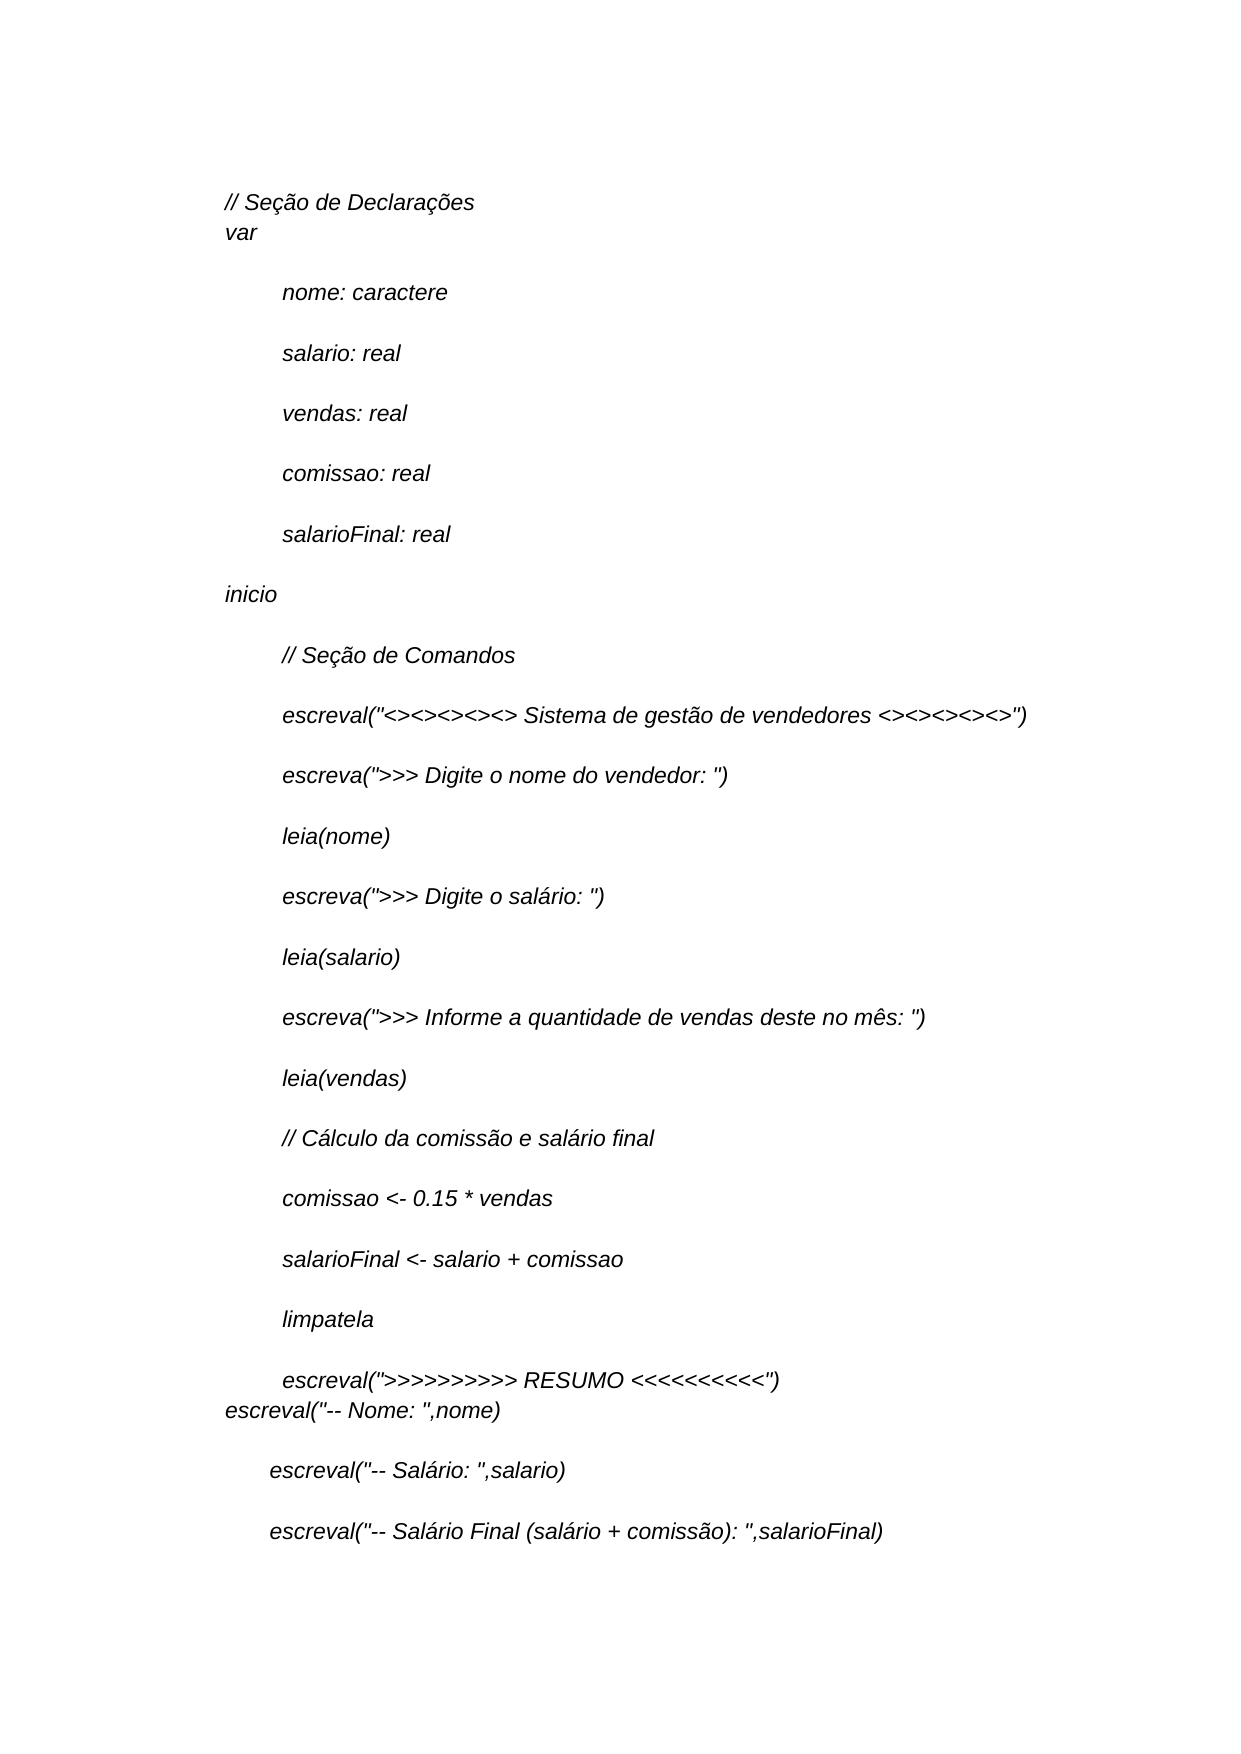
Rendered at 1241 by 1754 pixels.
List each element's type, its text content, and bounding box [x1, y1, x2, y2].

list comissao <- 0.15 * vendas [225, 1185, 1090, 1212]
list salarioFinal <- salario + comissao [225, 1246, 1090, 1272]
list // Seção de Declarações [225, 188, 1090, 215]
list escreva(">>> Digite o nome do vendedor: ") [225, 762, 1090, 789]
list // Seção de Comandos [225, 642, 1090, 668]
list leia(nome) [225, 823, 1090, 849]
list escreval("-- Nome: ",nome) [225, 1397, 1090, 1423]
list leia(salario) [225, 944, 1090, 970]
list var [225, 219, 1090, 245]
list comissao: real [225, 460, 1090, 487]
list escreva(">>> Digite o salário: ") [225, 883, 1090, 910]
list inicio [225, 581, 1090, 608]
list escreva(">>> Informe a quantidade de vendas deste no mês: ") [225, 1004, 1090, 1031]
list vendas: real [225, 400, 1090, 426]
list salario: real [225, 339, 1090, 366]
list // Cálculo da comissão e salário final [225, 1125, 1090, 1151]
list leia(vendas) [225, 1064, 1090, 1091]
list escreval(">>>>>>>>>> RESUMO <<<<<<<<<<") [225, 1367, 1090, 1393]
list nome: caractere [225, 279, 1090, 306]
list escreval("-- Salário: ",salario) [225, 1457, 1090, 1484]
list salarioFinal: real [225, 521, 1090, 547]
list escreval("<><><><><> Sistema de gestão de vendedores <><><><><>") [225, 702, 1090, 728]
list limpatela [225, 1306, 1090, 1333]
list escreval("-- Salário Final (salário + comissão): ",salarioFinal) [225, 1518, 1090, 1544]
